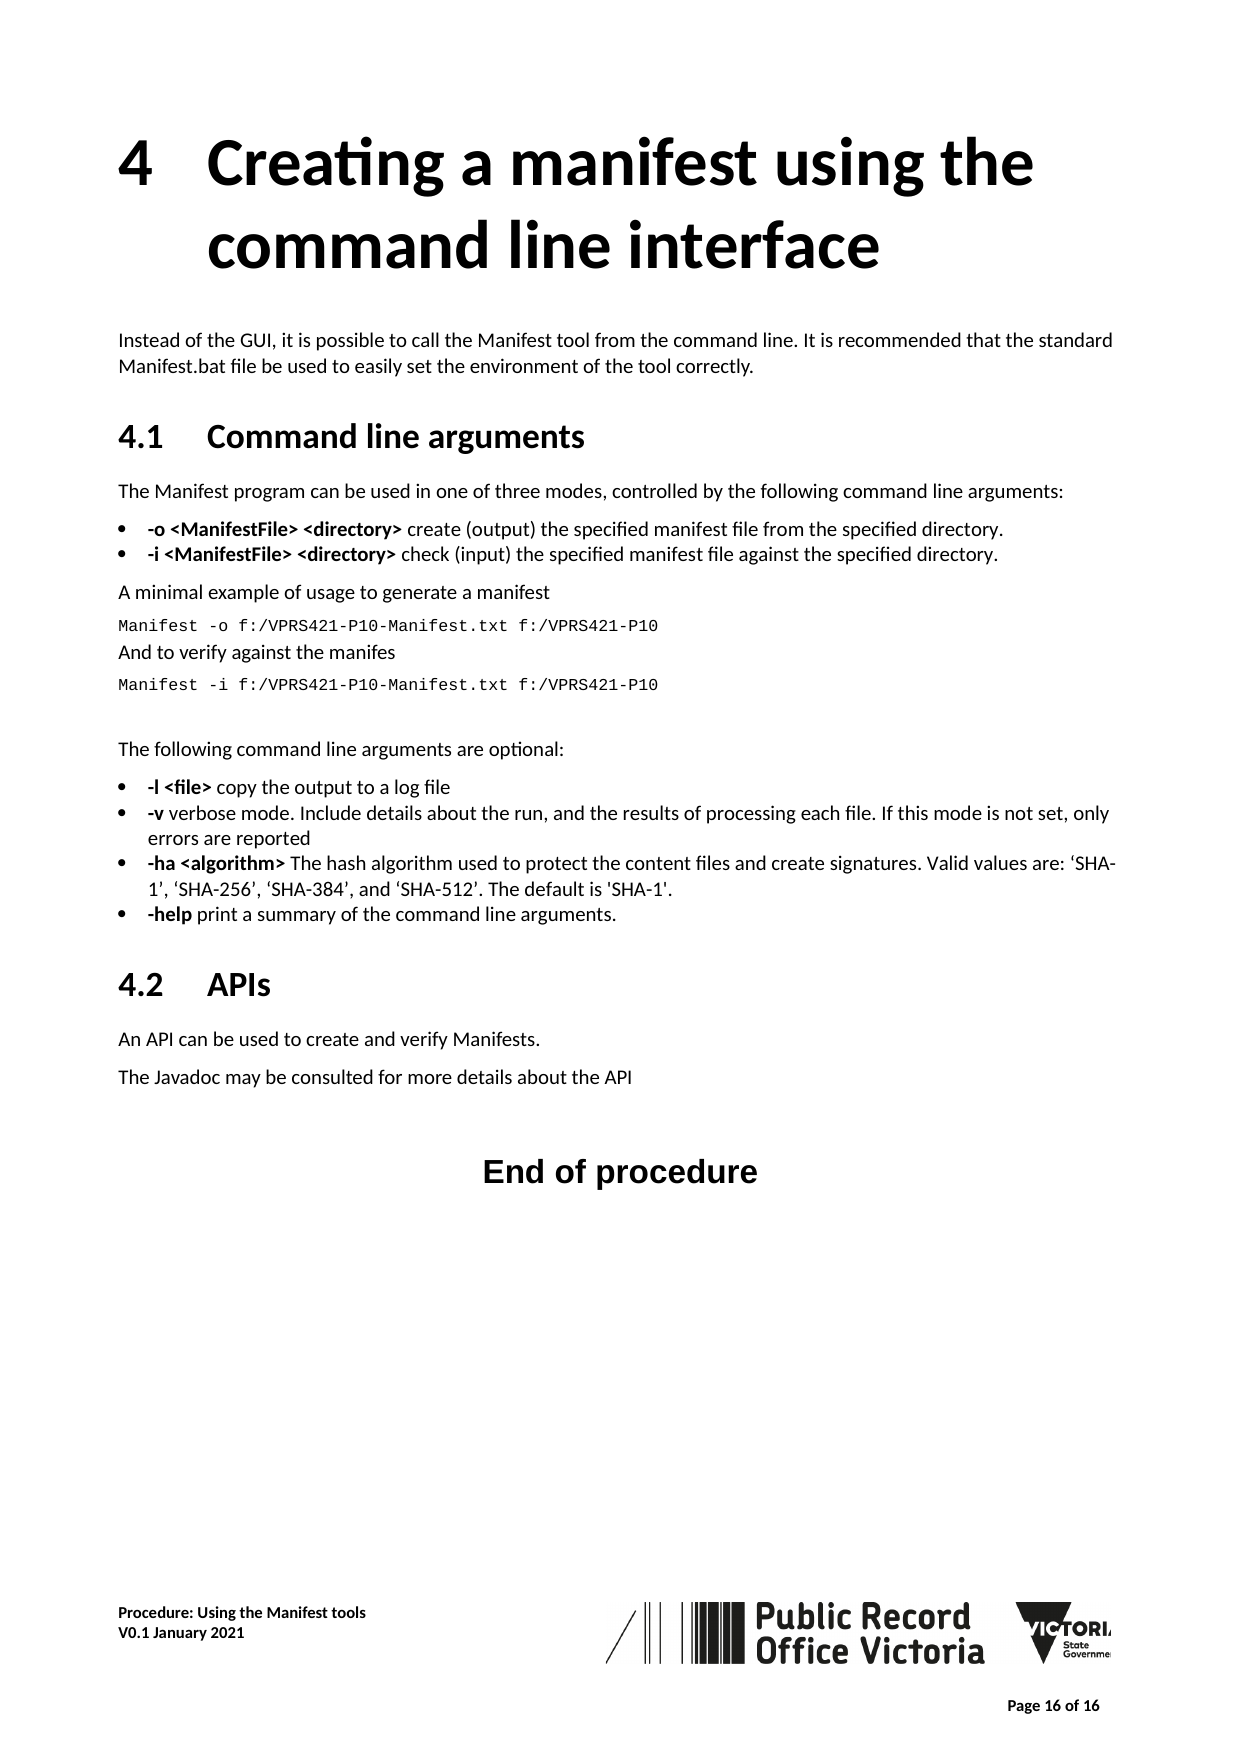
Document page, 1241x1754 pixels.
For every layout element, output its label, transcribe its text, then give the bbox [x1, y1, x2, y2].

title End of procedure [118, 1152, 1122, 1191]
subtitle APIs [118, 962, 1122, 1005]
text Manifest -i f:/VPRS421-P10-Manifest.txt f:/VPRS421-P10 [118, 677, 1122, 696]
text The following command line arguments are optional: [118, 736, 1122, 762]
text A minimal example of usage to generate a manifest [118, 579, 1122, 605]
list -o <ManifestFile> <directory> create (output) the specified manifest file from the specified directory. [118, 516, 1122, 541]
text Manifest -o f:/VPRS421-P10-Manifest.txt f:/VPRS421-P10 [118, 617, 1122, 636]
subtitle Command line arguments [118, 414, 1122, 457]
list -ha <algorithm> The hash algorithm used to protect the content files and create signatures. Valid values are: ‘SHA-1’, ‘SHA-256’, ‘SHA-384’, and ‘SHA-512’. The default is 'SHA-1'. [118, 851, 1122, 901]
list -v verbose mode. Include details about the run, and the results of processing each file. If this mode is not set, only errors are reported [118, 800, 1122, 851]
text And to verify against the manifes [118, 639, 1122, 664]
list -help print a summary of the command line arguments. [118, 901, 1122, 927]
text An API can be used to create and verify Manifests. [118, 1026, 1122, 1052]
picture [605, 1602, 1111, 1664]
text The Manifest program can be used in one of three modes, controlled by the following command line arguments: [118, 478, 1122, 503]
list -l <file> copy the output to a log file [118, 774, 1122, 800]
subtitle Creating a manifest using the command line interface [118, 118, 1122, 286]
text Instead of the GUI, it is possible to call the Manifest tool from the command line. It is recommended that the standard Manifest.bat file be used to easily set the environment of the tool correctly. [118, 328, 1122, 378]
list -i <ManifestFile> <directory> check (input) the specified manifest file against the specified directory. [118, 541, 1122, 567]
text The Javadoc may be consulted for more details about the API [118, 1064, 1122, 1089]
